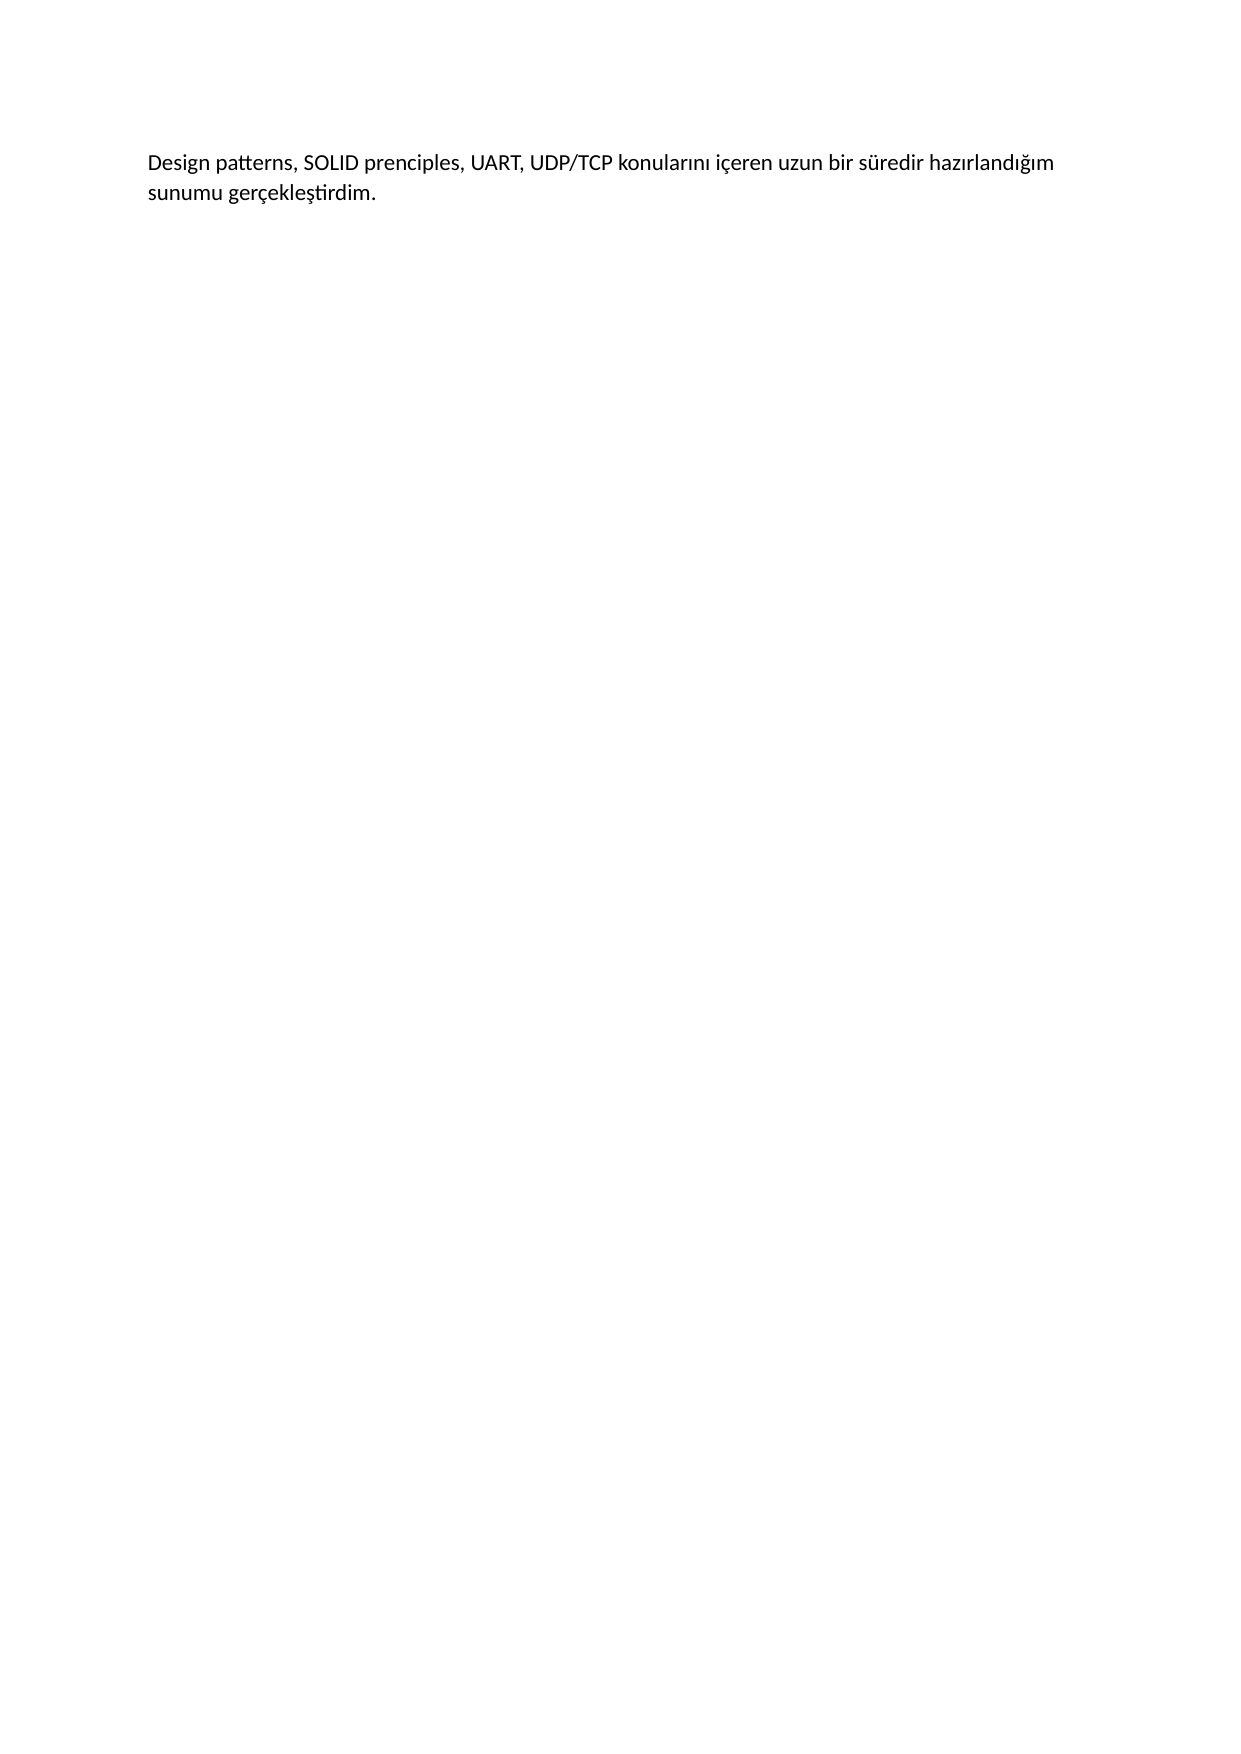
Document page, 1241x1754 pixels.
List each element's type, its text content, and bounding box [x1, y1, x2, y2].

text Design patterns, SOLID prenciples, UART, UDP/TCP konularını içeren uzun bir süredir hazırlandığım sunumu gerçekleştirdim. [148, 148, 1093, 206]
